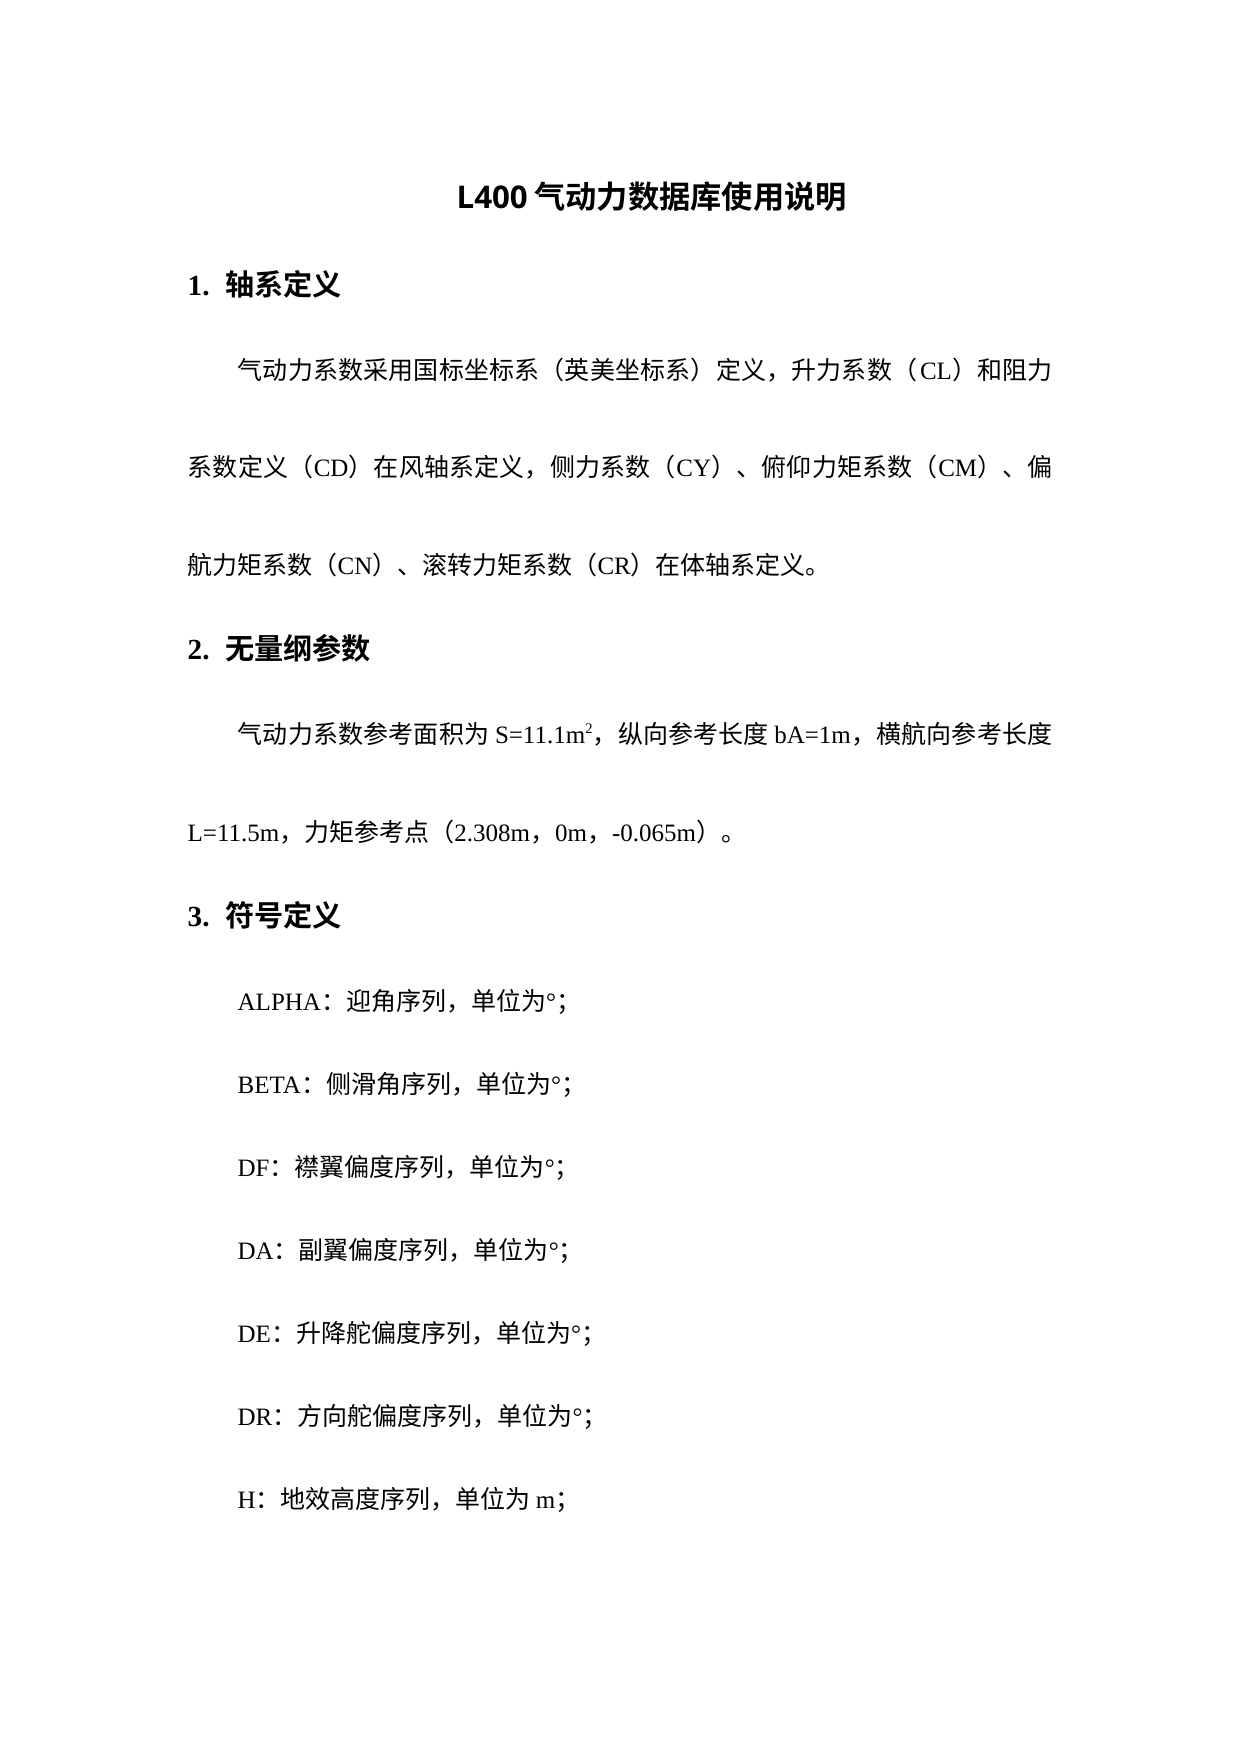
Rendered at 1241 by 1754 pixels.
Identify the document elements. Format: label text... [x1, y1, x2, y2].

subtitle 轴系定义 [187, 250, 1053, 315]
text 气动力系数采用国标坐标系（英美坐标系）定义，升力系数（CL）和阻力系数定义（CD）在风轴系定义，侧力系数（CY）、俯仰力矩系数（CM）、偏航力矩系数（CN）、滚转力矩系数（CR）在体轴系定义。 [187, 336, 1053, 596]
text H：地效高度序列，单位为m； [187, 1466, 1053, 1531]
text DE：升降舵偏度序列，单位为°； [187, 1299, 1053, 1364]
text DF：襟翼偏度序列，单位为°； [187, 1133, 1053, 1198]
text DA：副翼偏度序列，单位为°； [187, 1216, 1053, 1281]
text ALPHA：迎角序列，单位为°； [187, 967, 1053, 1032]
text DR：方向舵偏度序列，单位为°； [187, 1382, 1053, 1447]
text 气动力系数参考面积为S=11.1m2，纵向参考长度bA=1m，横航向参考长度L=11.5m，力矩参考点（2.308m，0m，-0.065m）。 [187, 700, 1053, 863]
text L400气动力数据库使用说明 [187, 162, 1053, 227]
subtitle 符号定义 [187, 881, 1053, 946]
text BETA：侧滑角序列，单位为°； [187, 1050, 1053, 1115]
subtitle 无量纲参数 [187, 614, 1053, 679]
